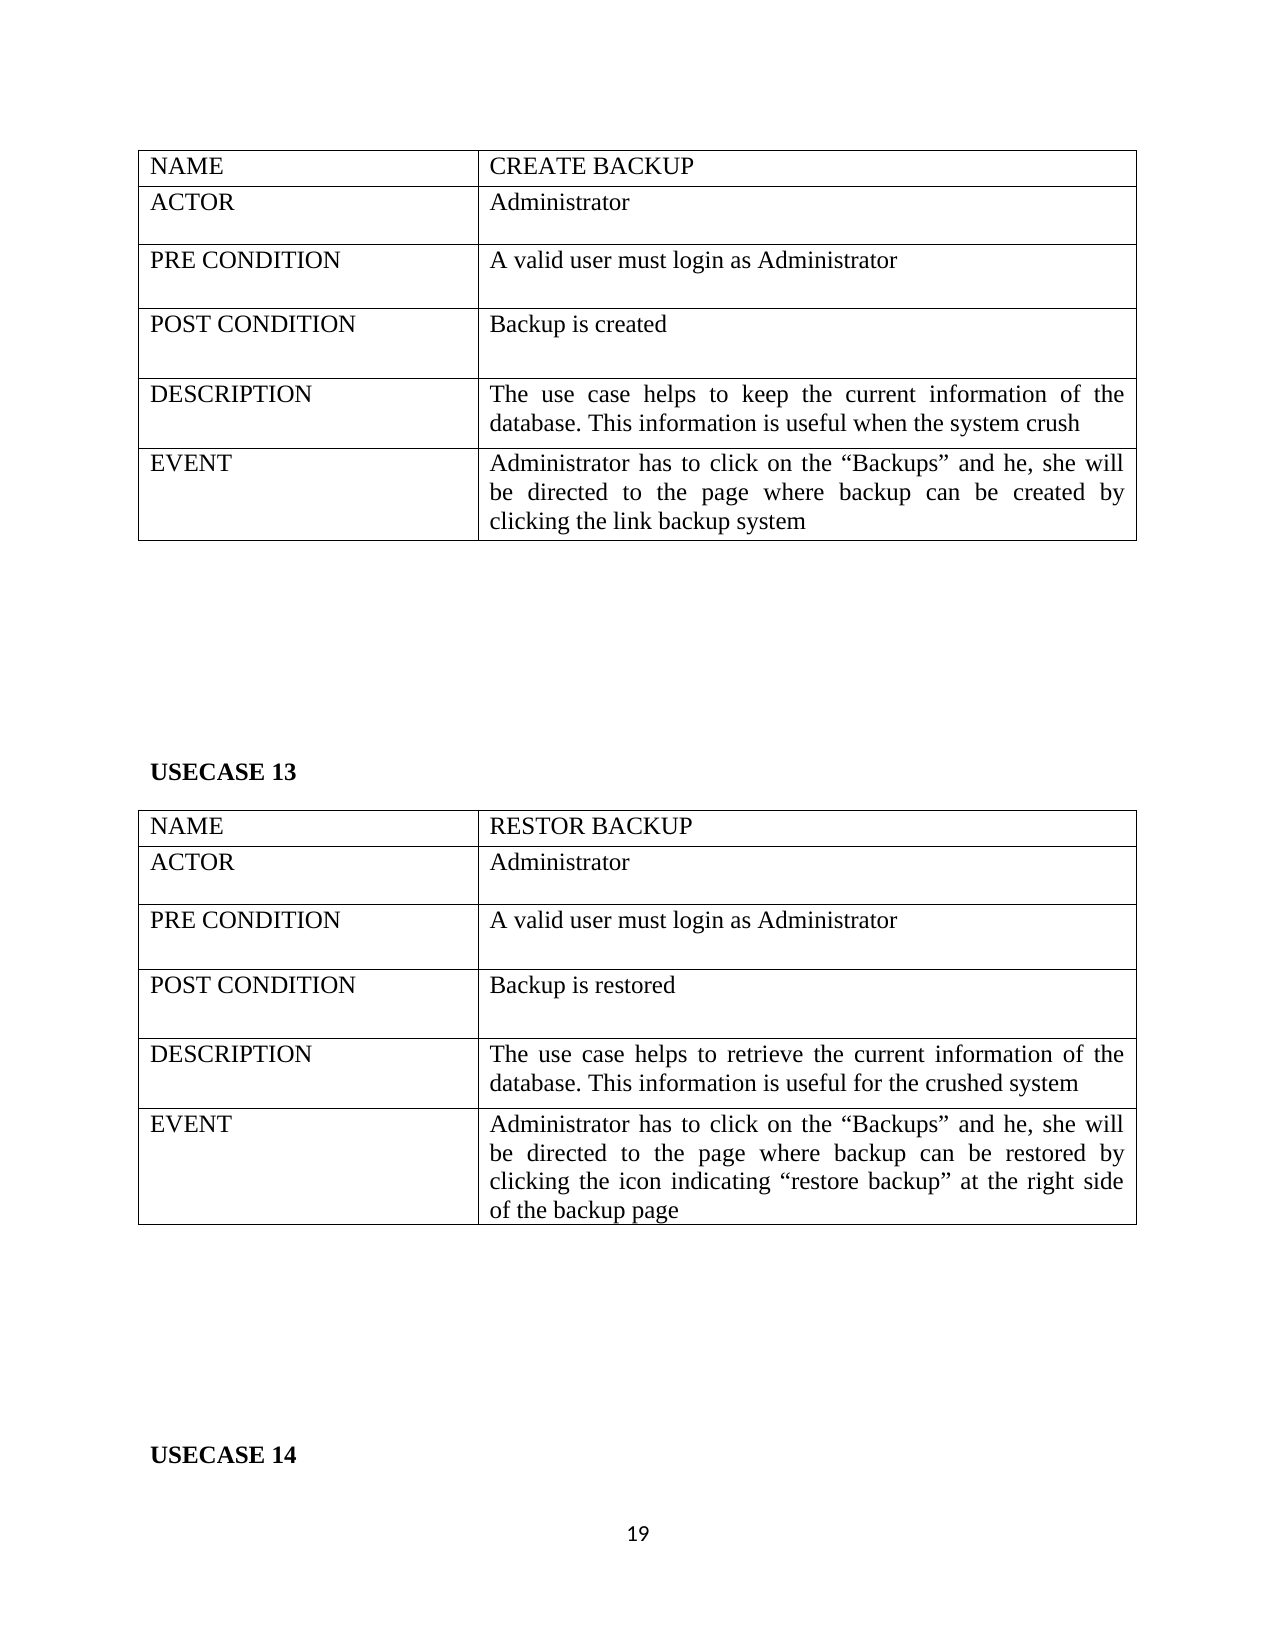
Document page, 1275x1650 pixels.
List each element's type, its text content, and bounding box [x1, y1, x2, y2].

table_cell EVENT [139, 1109, 478, 1224]
table_cell DESCRIPTION [139, 379, 478, 447]
table_cell Administrator [479, 187, 1136, 244]
table_cell ACTOR [139, 187, 478, 244]
text USECASE 13 [150, 757, 1125, 785]
table_cell POST CONDITION [139, 309, 478, 378]
table_cell Administrator [479, 847, 1136, 904]
table_cell Administrator has to click on the “Backups” and he, she will be directed to the page where backup can be created by clicking the link backup system [479, 449, 1136, 540]
table_cell Backup is created [479, 309, 1136, 378]
table_cell DESCRIPTION [139, 1039, 478, 1108]
table_cell Administrator has to click on the “Backups” and he, she will be directed to the page where backup can be restored by clicking the icon indicating “restore backup” at the right side of the backup page [479, 1109, 1136, 1224]
table_cell ACTOR [139, 847, 478, 904]
table_cell A valid user must login as Administrator [479, 245, 1136, 308]
table_header NAME [139, 151, 478, 186]
table_cell PRE CONDITION [139, 905, 478, 969]
text USECASE 14 [150, 1440, 1125, 1469]
table_header NAME [139, 811, 478, 846]
table_cell Backup is restored [479, 970, 1136, 1038]
table_cell EVENT [139, 449, 478, 540]
table_cell PRE CONDITION [139, 245, 478, 308]
table_cell The use case helps to retrieve the current information of the database. This information is useful for the crushed system [479, 1039, 1136, 1108]
table_cell POST CONDITION [139, 970, 478, 1038]
table_header RESTOR BACKUP [479, 811, 1136, 846]
table_header CREATE BACKUP [479, 151, 1136, 186]
table_cell The use case helps to keep the current information of the database. This information is useful when the system crush [479, 379, 1136, 447]
table_cell A valid user must login as Administrator [479, 905, 1136, 969]
